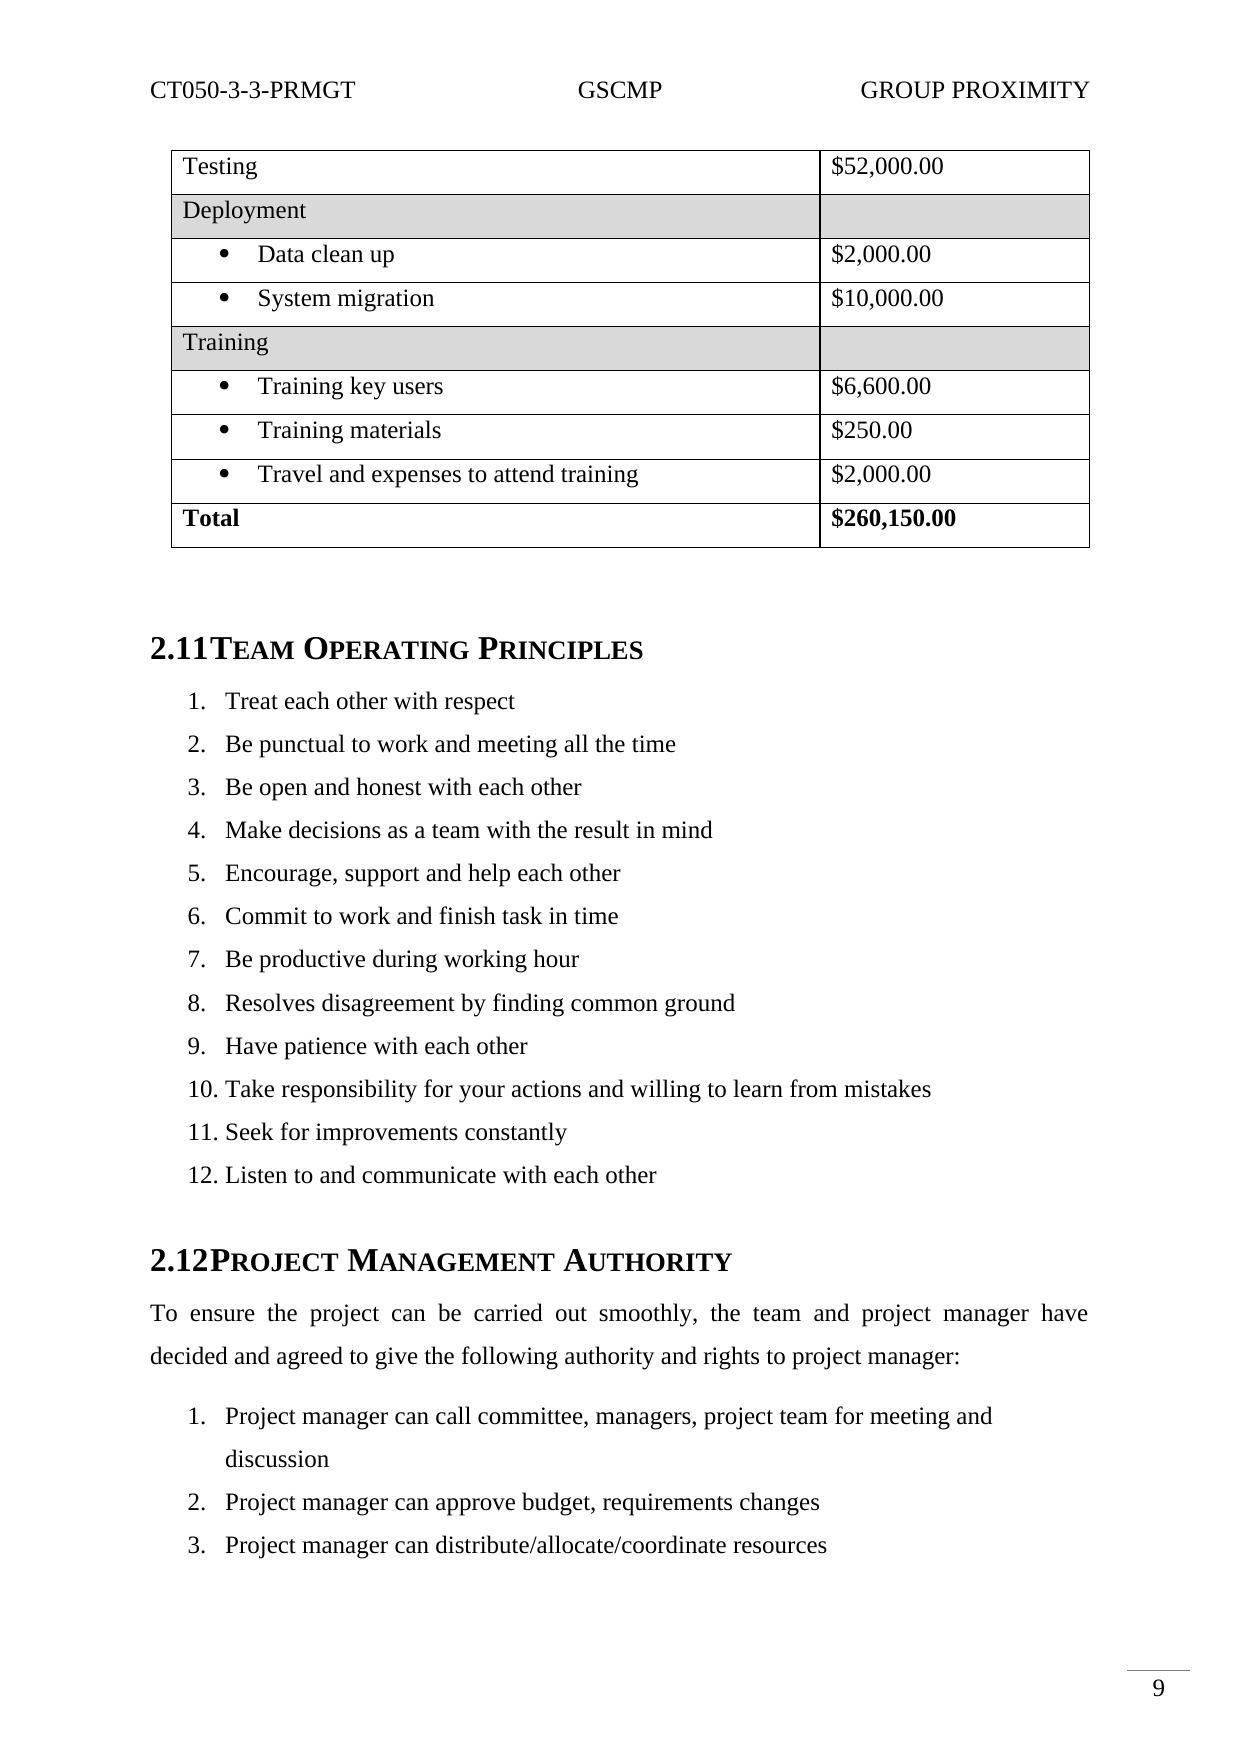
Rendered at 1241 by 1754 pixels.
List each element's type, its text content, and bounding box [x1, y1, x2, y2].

list Resolves disagreement by finding common ground [187, 988, 1090, 1016]
list Have patience with each other [187, 1031, 1090, 1059]
list Project manager can call committee, managers, project team for meeting and discussion [187, 1401, 1090, 1473]
list Listen to and communicate with each other [187, 1160, 1090, 1189]
list Seek for improvements constantly [187, 1117, 1090, 1146]
list Encourage, support and help each other [187, 858, 1090, 887]
table_cell Testing [172, 151, 819, 194]
table_cell Total [172, 504, 819, 547]
list Project manager can approve budget, requirements changes [187, 1487, 1090, 1516]
list Be open and honest with each other [187, 772, 1090, 801]
subtitle Project Management Authority [150, 1241, 1090, 1279]
table_cell $250.00 [821, 415, 1089, 458]
table_cell Data clean up [172, 239, 819, 282]
list Make decisions as a team with the result in mind [187, 815, 1090, 844]
table_cell Training key users [172, 371, 819, 414]
table_cell $2,000.00 [821, 239, 1089, 282]
table_cell $52,000.00 [821, 151, 1089, 194]
subtitle Team Operating Principles [150, 628, 1090, 667]
table_cell Deployment [172, 195, 819, 238]
text To ensure the project can be carried out smoothly, the team and project manager have decided and agreed to give the following authority and rights to project manager: [150, 1298, 1090, 1370]
table_cell $10,000.00 [821, 283, 1089, 326]
table_cell System migration [172, 283, 819, 326]
table_cell Travel and expenses to attend training [172, 460, 819, 502]
list Be punctual to work and meeting all the time [187, 729, 1090, 758]
table_cell Training materials [172, 415, 819, 458]
table_cell $2,000.00 [821, 460, 1089, 502]
table_cell Training [172, 327, 819, 370]
list Take responsibility for your actions and willing to learn from mistakes [187, 1074, 1090, 1103]
table_cell $6,600.00 [821, 371, 1089, 414]
table_cell [821, 327, 1089, 370]
list Be productive during working hour [187, 944, 1090, 973]
list Treat each other with respect [187, 686, 1090, 714]
table_cell $260,150.00 [821, 504, 1089, 547]
list Commit to work and finish task in time [187, 901, 1090, 930]
table_cell [821, 195, 1089, 238]
list Project manager can distribute/allocate/coordinate resources [187, 1531, 1090, 1559]
